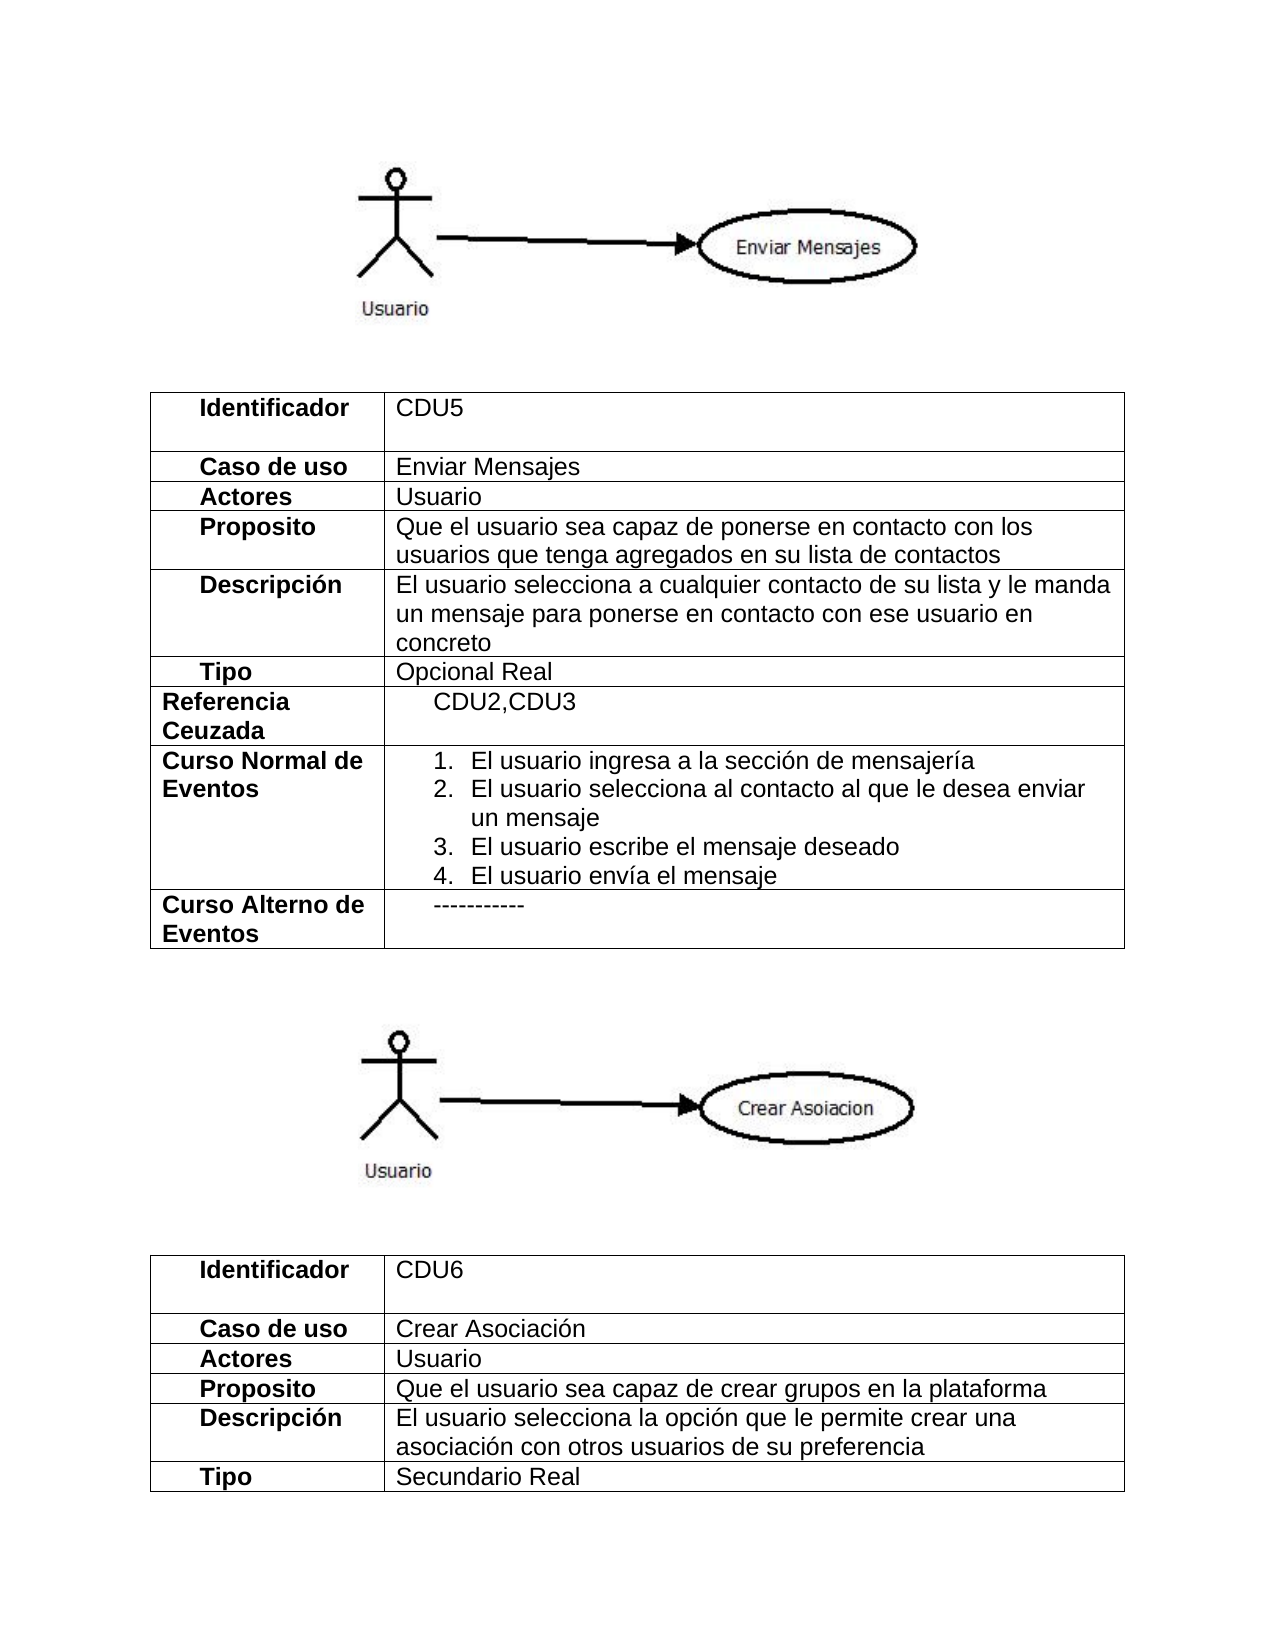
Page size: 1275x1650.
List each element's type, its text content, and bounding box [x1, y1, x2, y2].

table_header Identificador [151, 393, 384, 451]
table_cell Caso de uso [151, 452, 384, 481]
table_cell Referencia Ceuzada [151, 687, 384, 744]
table_cell Usuario [385, 1344, 1124, 1373]
picture [354, 150, 921, 374]
table_cell Que el usuario sea capaz de crear grupos en la plataforma [385, 1374, 1124, 1402]
table_header Identificador [151, 1256, 384, 1313]
table_cell Proposito [151, 1374, 384, 1402]
table_cell El usuario selecciona a cualquier contacto de su lista y le manda un mensaje para ponerse en contacto con ese usuario en concreto [385, 570, 1124, 656]
table_cell Enviar Mensajes [385, 452, 1124, 481]
table_cell El usuario selecciona la opción que le permite crear una asociación con otros usuarios de su preferencia [385, 1404, 1124, 1461]
table_header CDU6 [385, 1256, 1124, 1313]
picture [357, 1012, 918, 1236]
table_cell Secundario Real [385, 1462, 1124, 1491]
table_cell Descripción [151, 570, 384, 656]
table_cell CDU2,CDU3 [385, 687, 1124, 744]
table_cell Que el usuario sea capaz de ponerse en contacto con los usuarios que tenga agregados en su lista de contactos [385, 511, 1124, 569]
table_cell Actores [151, 482, 384, 510]
table_cell El usuario ingresa a la sección de mensajería El usuario selecciona al contacto al que le desea enviar un mensaje El usuario escribe el mensaje deseado El usuario envía el mensaje [385, 746, 1124, 889]
table_cell Tipo [151, 1462, 384, 1491]
table_cell ----------- [385, 890, 1124, 948]
table_cell Actores [151, 1344, 384, 1373]
table_cell Proposito [151, 511, 384, 569]
table_cell Tipo [151, 657, 384, 686]
table_cell Caso de uso [151, 1314, 384, 1343]
table_cell Crear Asociación [385, 1314, 1124, 1343]
table_cell Descripción [151, 1404, 384, 1461]
table_cell Opcional Real [385, 657, 1124, 686]
table_cell Curso Normal de Eventos [151, 746, 384, 889]
table_header CDU5 [385, 393, 1124, 451]
table_cell Usuario [385, 482, 1124, 510]
table_cell Curso Alterno de Eventos [151, 890, 384, 948]
